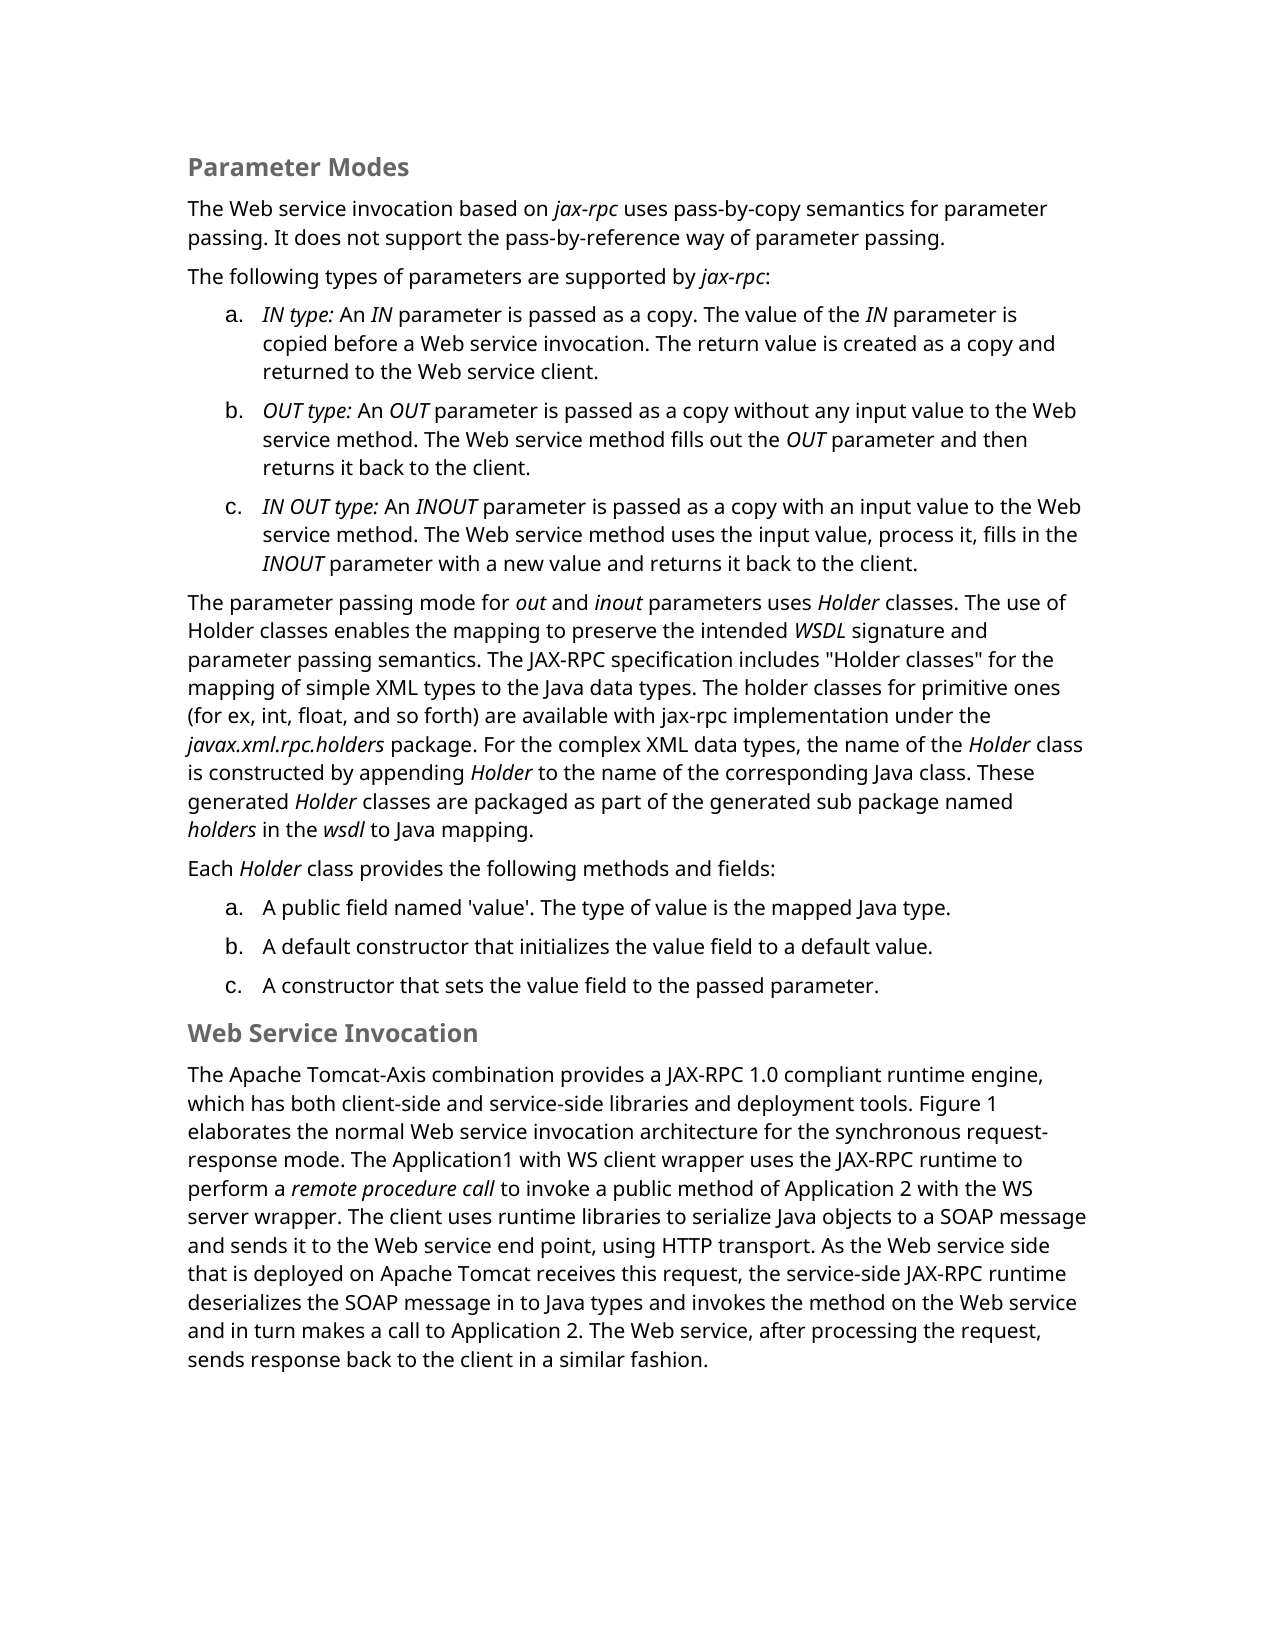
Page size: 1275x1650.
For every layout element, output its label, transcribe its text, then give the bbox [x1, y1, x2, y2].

list IN OUT type: An INOUT parameter is passed as a copy with an input value to the Web service method. The Web service method uses the input value, process it, fills in the INOUT parameter with a new value and returns it back to the client. [225, 492, 1087, 577]
text The Apache Tomcat-Axis combination provides a JAX-RPC 1.0 compliant runtime engine, which has both client-side and service-side libraries and deployment tools. Figure 1 elaborates the normal Web service invocation architecture for the synchronous request-response mode. The Application1 with WS client wrapper uses the JAX-RPC runtime to perform a remote procedure call to invoke a public method of Application 2 with the WS server wrapper. The client uses runtime libraries to serialize Java objects to a SOAP message and sends it to the Web service end point, using HTTP transport. As the Web service side that is deployed on Apache Tomcat receives this request, the service-side JAX-RPC runtime deserializes the SOAP message in to Java types and invokes the method on the Web service and in turn makes a call to Application 2. The Web service, after processing the request, sends response back to the client in a similar fashion. [187, 1060, 1087, 1373]
list IN type: An IN parameter is passed as a copy. The value of the IN parameter is copied before a Web service invocation. The return value is created as a copy and returned to the Web service client. [225, 301, 1087, 386]
text Each Holder class provides the following methods and fields: [187, 854, 1087, 883]
text The parameter passing mode for out and inout parameters uses Holder classes. The use of Holder classes enables the mapping to preserve the intended WSDL signature and parameter passing semantics. The JAX-RPC specification includes "Holder classes" for the mapping of simple XML types to the Java data types. The holder classes for primitive ones (for ex, int, float, and so forth) are available with jax-rpc implementation under the javax.xml.rpc.holders package. For the complex XML data types, the name of the Holder class is constructed by appending Holder to the name of the corresponding Java class. These generated Holder classes are packaged as part of the generated sub package named holders in the wsdl to Java mapping. [187, 588, 1087, 844]
subtitle Web Service Invocation [187, 1016, 1087, 1050]
list A default constructor that initializes the value field to a default value. [225, 932, 1087, 960]
list A constructor that sets the value field to the passed parameter. [225, 971, 1087, 999]
text The following types of parameters are supported by jax-rpc: [187, 262, 1087, 290]
list A public field named 'value'. The type of value is the mapped Java type. [225, 893, 1087, 921]
subtitle Parameter Modes [187, 150, 1087, 184]
list OUT type: An OUT parameter is passed as a copy without any input value to the Web service method. The Web service method fills out the OUT parameter and then returns it back to the client. [225, 396, 1087, 482]
text The Web service invocation based on jax-rpc uses pass-by-copy semantics for parameter passing. It does not support the pass-by-reference way of parameter passing. [187, 194, 1087, 251]
